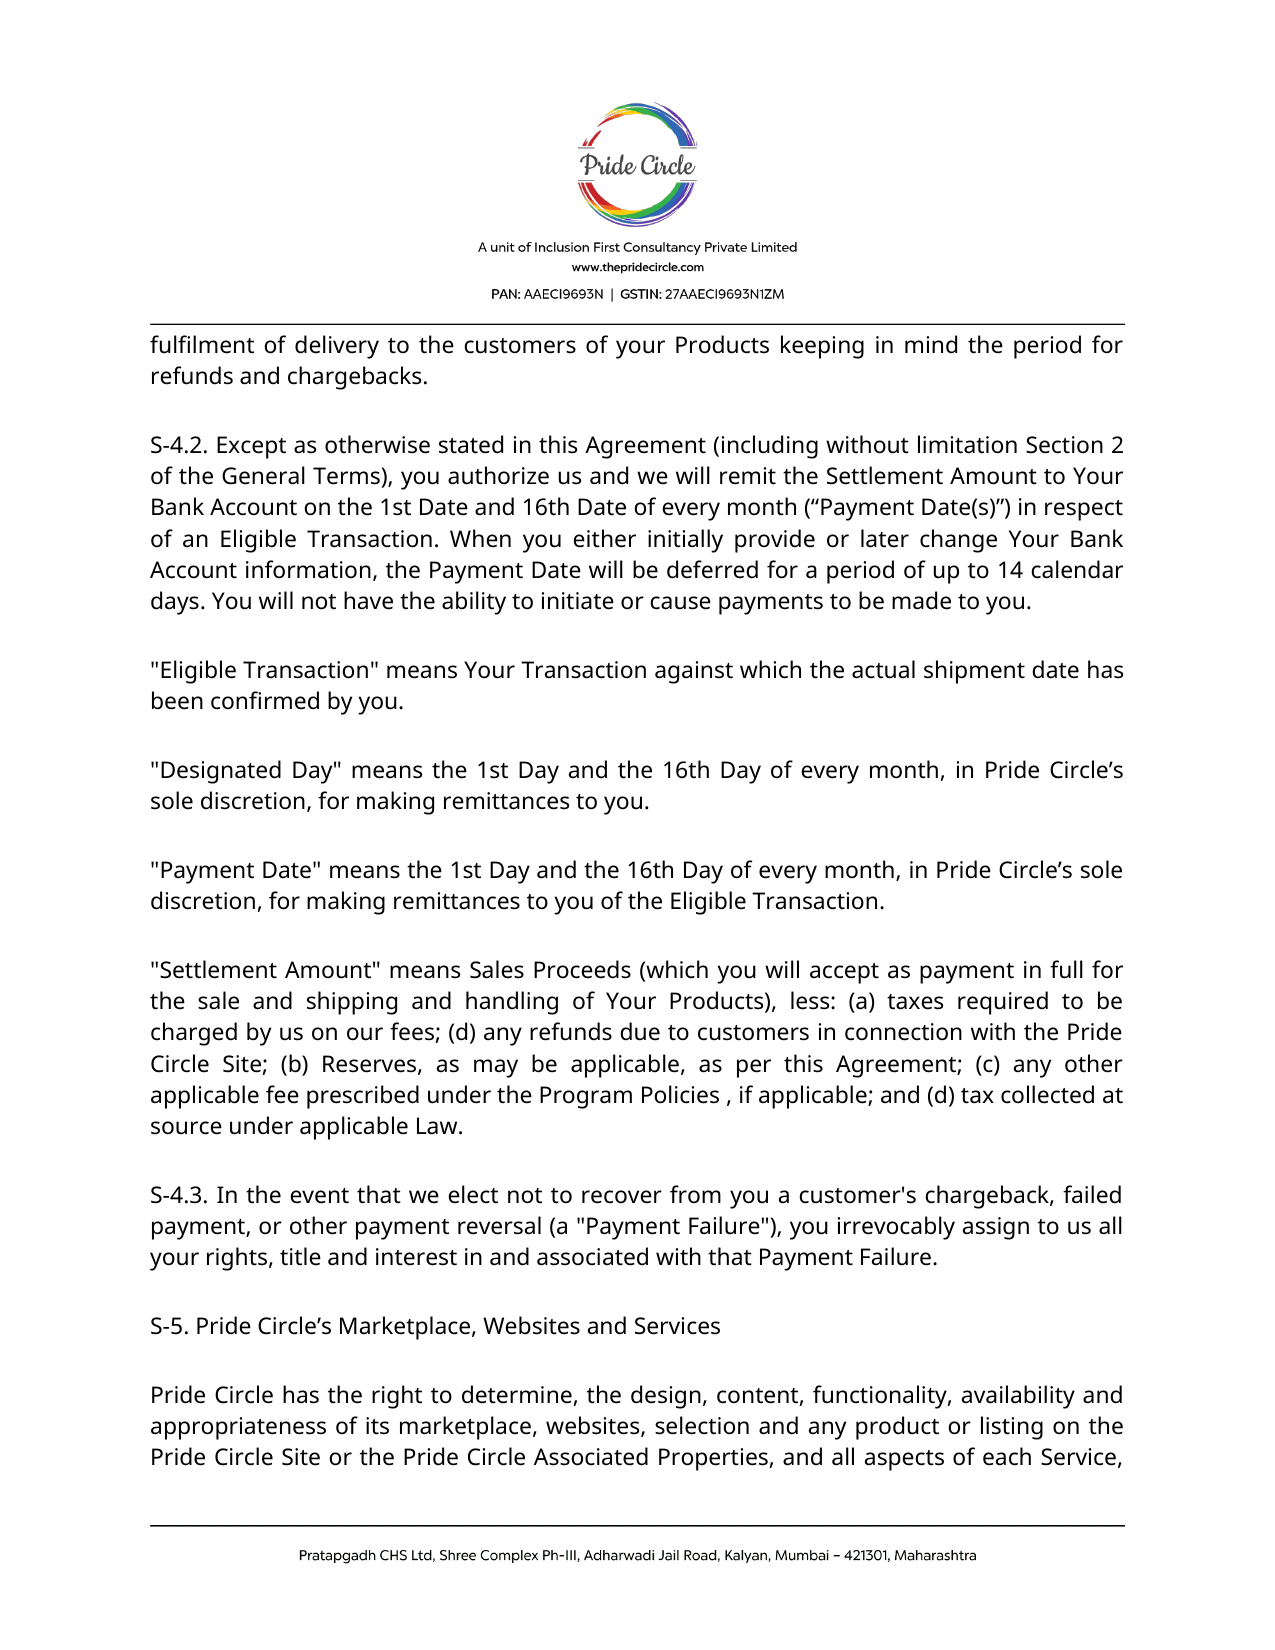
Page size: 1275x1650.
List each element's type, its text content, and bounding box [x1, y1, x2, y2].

picture [150, 1525, 1125, 1572]
text "Settlement Amount" means Sales Proceeds (which you will accept as payment in full for the sale and shipping and handling of Your Products), less: (a) taxes required to be charged by us on our fees; (d) any refunds due to customers in connection with the Pride Circle Site; (b) Reserves, as may be applicable, as per this Agreement; (c) any other applicable fee prescribed under the Program Policies , if applicable; and (d) tax collected at source under applicable Law. [150, 954, 1125, 1141]
text "Designated Day" means the 1st Day and the 16th Day of every month, in Pride Circle’s sole discretion, for making remittances to you. [150, 754, 1125, 816]
text "Payment Date" means the 1st Day and the 16th Day of every month, in Pride Circle’s sole discretion, for making remittances to you of the Eligible Transaction. [150, 854, 1125, 916]
text S-5. Pride Circle’s Marketplace, Websites and Services [150, 1310, 1125, 1341]
text "Eligible Transaction" means Your Transaction against which the actual shipment date has been confirmed by you. [150, 654, 1125, 716]
picture [150, 75, 1125, 325]
text S-4.3. In the event that we elect not to recover from you a customer's chargeback, failed payment, or other payment reversal (a "Payment Failure"), you irrevocably assign to us all your rights, title and interest in and associated with that Payment Failure. [150, 1179, 1125, 1273]
text S-4.2. Except as otherwise stated in this Agreement (including without limitation Section 2 of the General Terms), you authorize us and we will remit the Settlement Amount to Your Bank Account on the 1st Date and 16th Date of every month (“Payment Date(s)”) in respect of an Eligible Transaction. When you either initially provide or later change Your Bank Account information, the Payment Date will be deferred for a period of up to 14 calendar days. You will not have the ability to initiate or cause payments to be made to you. [150, 429, 1125, 616]
